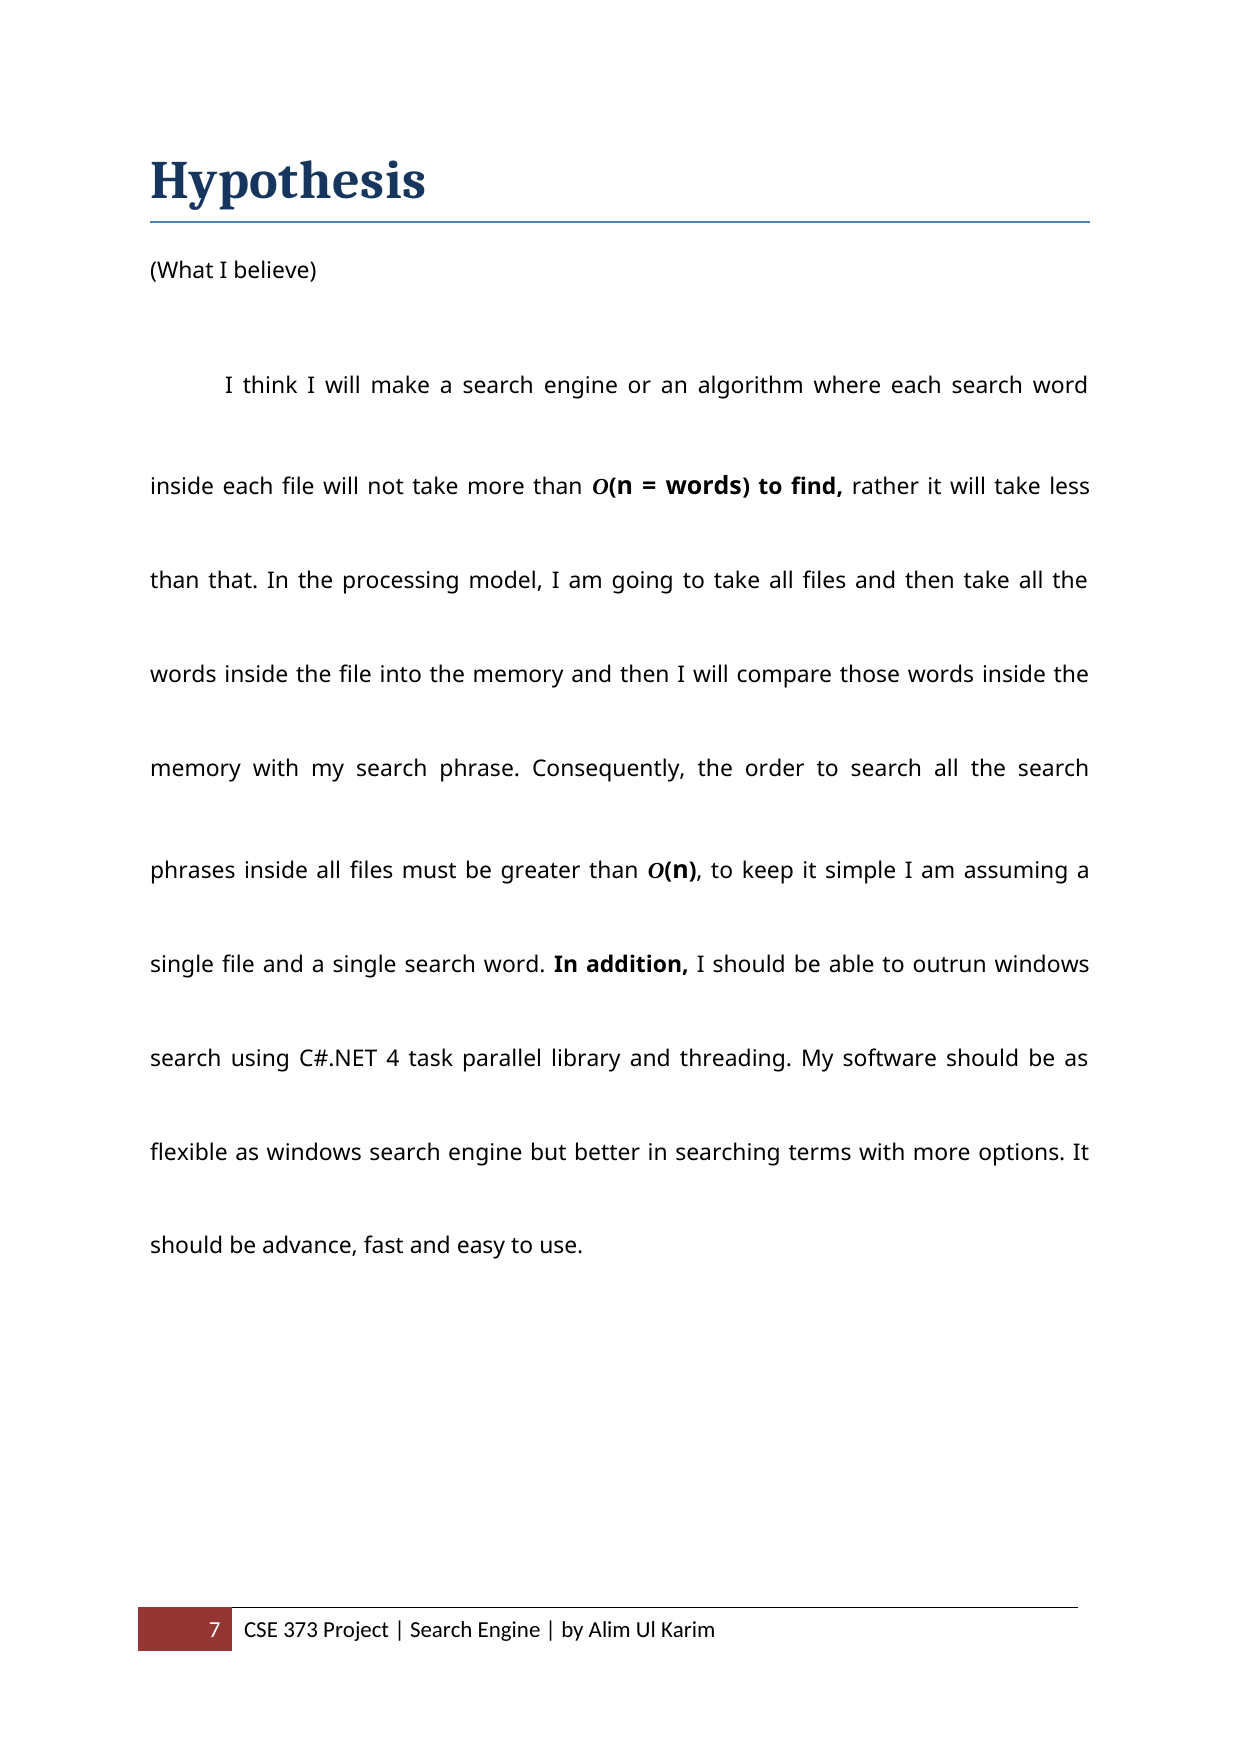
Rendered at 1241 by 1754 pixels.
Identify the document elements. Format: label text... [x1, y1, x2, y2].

title Hypothesis [150, 150, 1090, 221]
text (What I believe) [150, 254, 1090, 285]
text I think I will make a search engine or an algorithm where each search word inside each file will not take more than O(n = words) to find, rather it will take less than that. In the processing model, I am going to take all files and then take all the words inside the file into the memory and then I will compare those words inside the memory with my search phrase. Consequently, the order to search all the search phrases inside all files must be greater than O(n), to keep it simple I am assuming a single file and a single search word. In addition, I should be able to outrun windows search using C#.NET 4 task parallel library and threading. My software should be as flexible as windows search engine but better in searching terms with more options. It should be advance, fast and easy to use. [150, 368, 1090, 1260]
